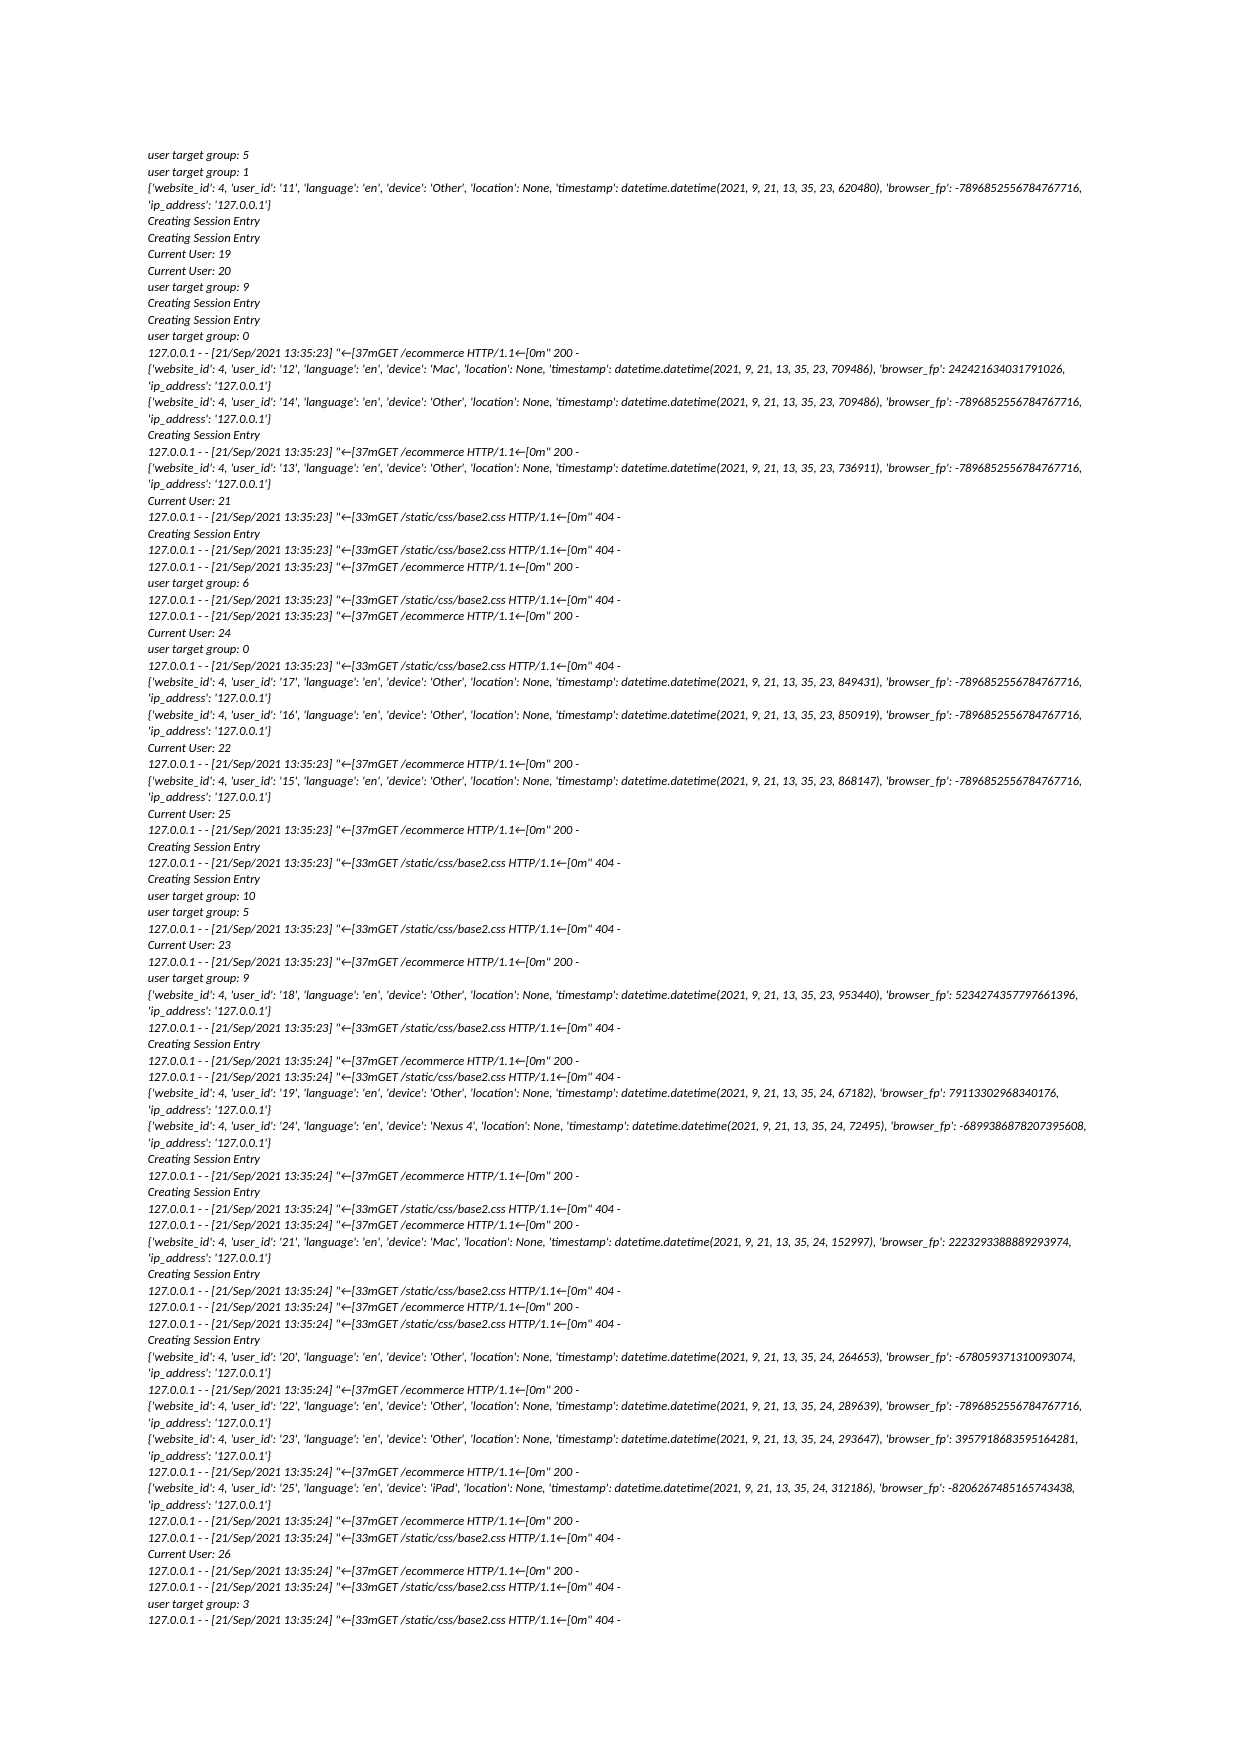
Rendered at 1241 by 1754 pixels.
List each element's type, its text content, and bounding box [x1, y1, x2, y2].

text Current User: 23 [148, 938, 1093, 953]
text Current User: 22 [148, 740, 1093, 755]
text Current User: 21 [148, 493, 1093, 508]
text 127.0.0.1 - - [21/Sep/2021 13:35:23] "←[37mGET /ecommerce HTTP/1.1←[0m" 200 - [148, 345, 1093, 360]
text 127.0.0.1 - - [21/Sep/2021 13:35:23] "←[33mGET /static/css/base2.css HTTP/1.1←[0m" 404 - [148, 510, 1093, 525]
text {'website_id': 4, 'user_id': '19', 'language': 'en', 'device': 'Other', 'location': None, 'timestamp': datetime.datetime(2021, 9, 21, 13, 35, 24, 67182), 'browser_fp': 79113302968340176, 'ip_address': '127.0.0.1'} [148, 1086, 1093, 1117]
text 127.0.0.1 - - [21/Sep/2021 13:35:23] "←[33mGET /static/css/base2.css HTTP/1.1←[0m" 404 - [148, 855, 1093, 871]
text user target group: 10 [148, 888, 1093, 903]
text 127.0.0.1 - - [21/Sep/2021 13:35:24] "←[37mGET /ecommerce HTTP/1.1←[0m" 200 - [148, 1168, 1093, 1183]
text Current User: 19 [148, 246, 1093, 262]
text Creating Session Entry [148, 1267, 1093, 1282]
text 127.0.0.1 - - [21/Sep/2021 13:35:24] "←[33mGET /static/css/base2.css HTTP/1.1←[0m" 404 - [148, 1201, 1093, 1216]
text Current User: 20 [148, 263, 1093, 278]
text 127.0.0.1 - - [21/Sep/2021 13:35:24] "←[37mGET /ecommerce HTTP/1.1←[0m" 200 - [148, 1217, 1093, 1233]
text {'website_id': 4, 'user_id': '23', 'language': 'en', 'device': 'Other', 'location': None, 'timestamp': datetime.datetime(2021, 9, 21, 13, 35, 24, 293647), 'browser_fp': 3957918683595164281, 'ip_address': '127.0.0.1'} [148, 1431, 1093, 1463]
text Creating Session Entry [148, 312, 1093, 327]
text 127.0.0.1 - - [21/Sep/2021 13:35:23] "←[37mGET /ecommerce HTTP/1.1←[0m" 200 - [148, 954, 1093, 969]
text user target group: 3 [148, 1596, 1093, 1611]
text 127.0.0.1 - - [21/Sep/2021 13:35:23] "←[37mGET /ecommerce HTTP/1.1←[0m" 200 - [148, 822, 1093, 838]
text 127.0.0.1 - - [21/Sep/2021 13:35:24] "←[33mGET /static/css/base2.css HTTP/1.1←[0m" 404 - [148, 1069, 1093, 1084]
text 127.0.0.1 - - [21/Sep/2021 13:35:23] "←[37mGET /ecommerce HTTP/1.1←[0m" 200 - [148, 444, 1093, 459]
text 127.0.0.1 - - [21/Sep/2021 13:35:24] "←[37mGET /ecommerce HTTP/1.1←[0m" 200 - [148, 1514, 1093, 1529]
text user target group: 9 [148, 971, 1093, 986]
text 127.0.0.1 - - [21/Sep/2021 13:35:24] "←[37mGET /ecommerce HTTP/1.1←[0m" 200 - [148, 1300, 1093, 1315]
text Creating Session Entry [148, 839, 1093, 854]
text 127.0.0.1 - - [21/Sep/2021 13:35:23] "←[37mGET /ecommerce HTTP/1.1←[0m" 200 - [148, 608, 1093, 624]
text 127.0.0.1 - - [21/Sep/2021 13:35:24] "←[37mGET /ecommerce HTTP/1.1←[0m" 200 - [148, 1382, 1093, 1397]
text Creating Session Entry [148, 872, 1093, 887]
text {'website_id': 4, 'user_id': '18', 'language': 'en', 'device': 'Other', 'location': None, 'timestamp': datetime.datetime(2021, 9, 21, 13, 35, 23, 953440), 'browser_fp': 5234274357797661396, 'ip_address': '127.0.0.1'} [148, 987, 1093, 1019]
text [148, 1579, 1093, 1595]
text 127.0.0.1 - - [21/Sep/2021 13:35:24] "←[33mGET /static/css/base2.css HTTP/1.1←[0m" 404 - [148, 1283, 1093, 1298]
text Creating Session Entry [148, 296, 1093, 311]
text 127.0.0.1 - - [21/Sep/2021 13:35:23] "←[37mGET /ecommerce HTTP/1.1←[0m" 200 - [148, 757, 1093, 772]
text Creating Session Entry [148, 526, 1093, 541]
text 127.0.0.1 - - [21/Sep/2021 13:35:23] "←[37mGET /ecommerce HTTP/1.1←[0m" 200 - [148, 559, 1093, 574]
text {'website_id': 4, 'user_id': '13', 'language': 'en', 'device': 'Other', 'location': None, 'timestamp': datetime.datetime(2021, 9, 21, 13, 35, 23, 736911), 'browser_fp': -7896852556784767716, 'ip_address': '127.0.0.1'} [148, 460, 1093, 492]
text {'website_id': 4, 'user_id': '22', 'language': 'en', 'device': 'Other', 'location': None, 'timestamp': datetime.datetime(2021, 9, 21, 13, 35, 24, 289639), 'browser_fp': -7896852556784767716, 'ip_address': '127.0.0.1'} [148, 1398, 1093, 1430]
text {'website_id': 4, 'user_id': '15', 'language': 'en', 'device': 'Other', 'location': None, 'timestamp': datetime.datetime(2021, 9, 21, 13, 35, 23, 868147), 'browser_fp': -7896852556784767716, 'ip_address': '127.0.0.1'} [148, 773, 1093, 805]
text {'website_id': 4, 'user_id': '11', 'language': 'en', 'device': 'Other', 'location': None, 'timestamp': datetime.datetime(2021, 9, 21, 13, 35, 23, 620480), 'browser_fp': -7896852556784767716, 'ip_address': '127.0.0.1'} [148, 181, 1093, 212]
text Current User: 25 [148, 806, 1093, 821]
text Current User: 26 [148, 1547, 1093, 1562]
text 127.0.0.1 - - [21/Sep/2021 13:35:23] "←[33mGET /static/css/base2.css HTTP/1.1←[0m" 404 - [148, 592, 1093, 607]
text user target group: 5 [148, 905, 1093, 920]
text 127.0.0.1 - - [21/Sep/2021 13:35:24] "←[33mGET /static/css/base2.css HTTP/1.1←[0m" 404 - [148, 1530, 1093, 1545]
text {'website_id': 4, 'user_id': '20', 'language': 'en', 'device': 'Other', 'location': None, 'timestamp': datetime.datetime(2021, 9, 21, 13, 35, 24, 264653), 'browser_fp': -678059371310093074, 'ip_address': '127.0.0.1'} [148, 1349, 1093, 1381]
text 127.0.0.1 - - [21/Sep/2021 13:35:23] "←[33mGET /static/css/base2.css HTTP/1.1←[0m" 404 - [148, 1020, 1093, 1035]
text Creating Session Entry [148, 1184, 1093, 1200]
text {'website_id': 4, 'user_id': '14', 'language': 'en', 'device': 'Other', 'location': None, 'timestamp': datetime.datetime(2021, 9, 21, 13, 35, 23, 709486), 'browser_fp': -7896852556784767716, 'ip_address': '127.0.0.1'} [148, 394, 1093, 426]
text user target group: 1 [148, 164, 1093, 179]
text 127.0.0.1 - - [21/Sep/2021 13:35:24] "←[37mGET /ecommerce HTTP/1.1←[0m" 200 - [148, 1464, 1093, 1479]
text Creating Session Entry [148, 1333, 1093, 1348]
text user target group: 9 [148, 279, 1093, 294]
text {'website_id': 4, 'user_id': '21', 'language': 'en', 'device': 'Mac', 'location': None, 'timestamp': datetime.datetime(2021, 9, 21, 13, 35, 24, 152997), 'browser_fp': 2223293388889293974, 'ip_address': '127.0.0.1'} [148, 1234, 1093, 1266]
text Creating Session Entry [148, 230, 1093, 245]
text 127.0.0.1 - - [21/Sep/2021 13:35:24] "←[33mGET /static/css/base2.css HTTP/1.1←[0m" 404 - [148, 1316, 1093, 1331]
text 127.0.0.1 - - [21/Sep/2021 13:35:24] "←[37mGET /ecommerce HTTP/1.1←[0m" 200 - [148, 1563, 1093, 1578]
text user target group: 0 [148, 329, 1093, 344]
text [148, 1612, 1093, 1628]
text 127.0.0.1 - - [21/Sep/2021 13:35:24] "←[37mGET /ecommerce HTTP/1.1←[0m" 200 - [148, 1053, 1093, 1068]
text Current User: 24 [148, 625, 1093, 640]
text Creating Session Entry [148, 427, 1093, 443]
text 127.0.0.1 - - [21/Sep/2021 13:35:23] "←[33mGET /static/css/base2.css HTTP/1.1←[0m" 404 - [148, 921, 1093, 936]
text {'website_id': 4, 'user_id': '16', 'language': 'en', 'device': 'Other', 'location': None, 'timestamp': datetime.datetime(2021, 9, 21, 13, 35, 23, 850919), 'browser_fp': -7896852556784767716, 'ip_address': '127.0.0.1'} [148, 707, 1093, 739]
text user target group: 5 [148, 148, 1093, 163]
text Creating Session Entry [148, 1152, 1093, 1167]
text {'website_id': 4, 'user_id': '17', 'language': 'en', 'device': 'Other', 'location': None, 'timestamp': datetime.datetime(2021, 9, 21, 13, 35, 23, 849431), 'browser_fp': -7896852556784767716, 'ip_address': '127.0.0.1'} [148, 674, 1093, 706]
text {'website_id': 4, 'user_id': '25', 'language': 'en', 'device': 'iPad', 'location': None, 'timestamp': datetime.datetime(2021, 9, 21, 13, 35, 24, 312186), 'browser_fp': -8206267485165743438, 'ip_address': '127.0.0.1'} [148, 1481, 1093, 1512]
text {'website_id': 4, 'user_id': '12', 'language': 'en', 'device': 'Mac', 'location': None, 'timestamp': datetime.datetime(2021, 9, 21, 13, 35, 23, 709486), 'browser_fp': 242421634031791026, 'ip_address': '127.0.0.1'} [148, 362, 1093, 393]
text {'website_id': 4, 'user_id': '24', 'language': 'en', 'device': 'Nexus 4', 'location': None, 'timestamp': datetime.datetime(2021, 9, 21, 13, 35, 24, 72495), 'browser_fp': -6899386878207395608, 'ip_address': '127.0.0.1'} [148, 1119, 1093, 1150]
text Creating Session Entry [148, 1036, 1093, 1052]
text user target group: 0 [148, 641, 1093, 657]
text 127.0.0.1 - - [21/Sep/2021 13:35:23] "←[33mGET /static/css/base2.css HTTP/1.1←[0m" 404 - [148, 658, 1093, 673]
text Creating Session Entry [148, 213, 1093, 229]
text 127.0.0.1 - - [21/Sep/2021 13:35:23] "←[33mGET /static/css/base2.css HTTP/1.1←[0m" 404 - [148, 543, 1093, 558]
text user target group: 6 [148, 576, 1093, 591]
